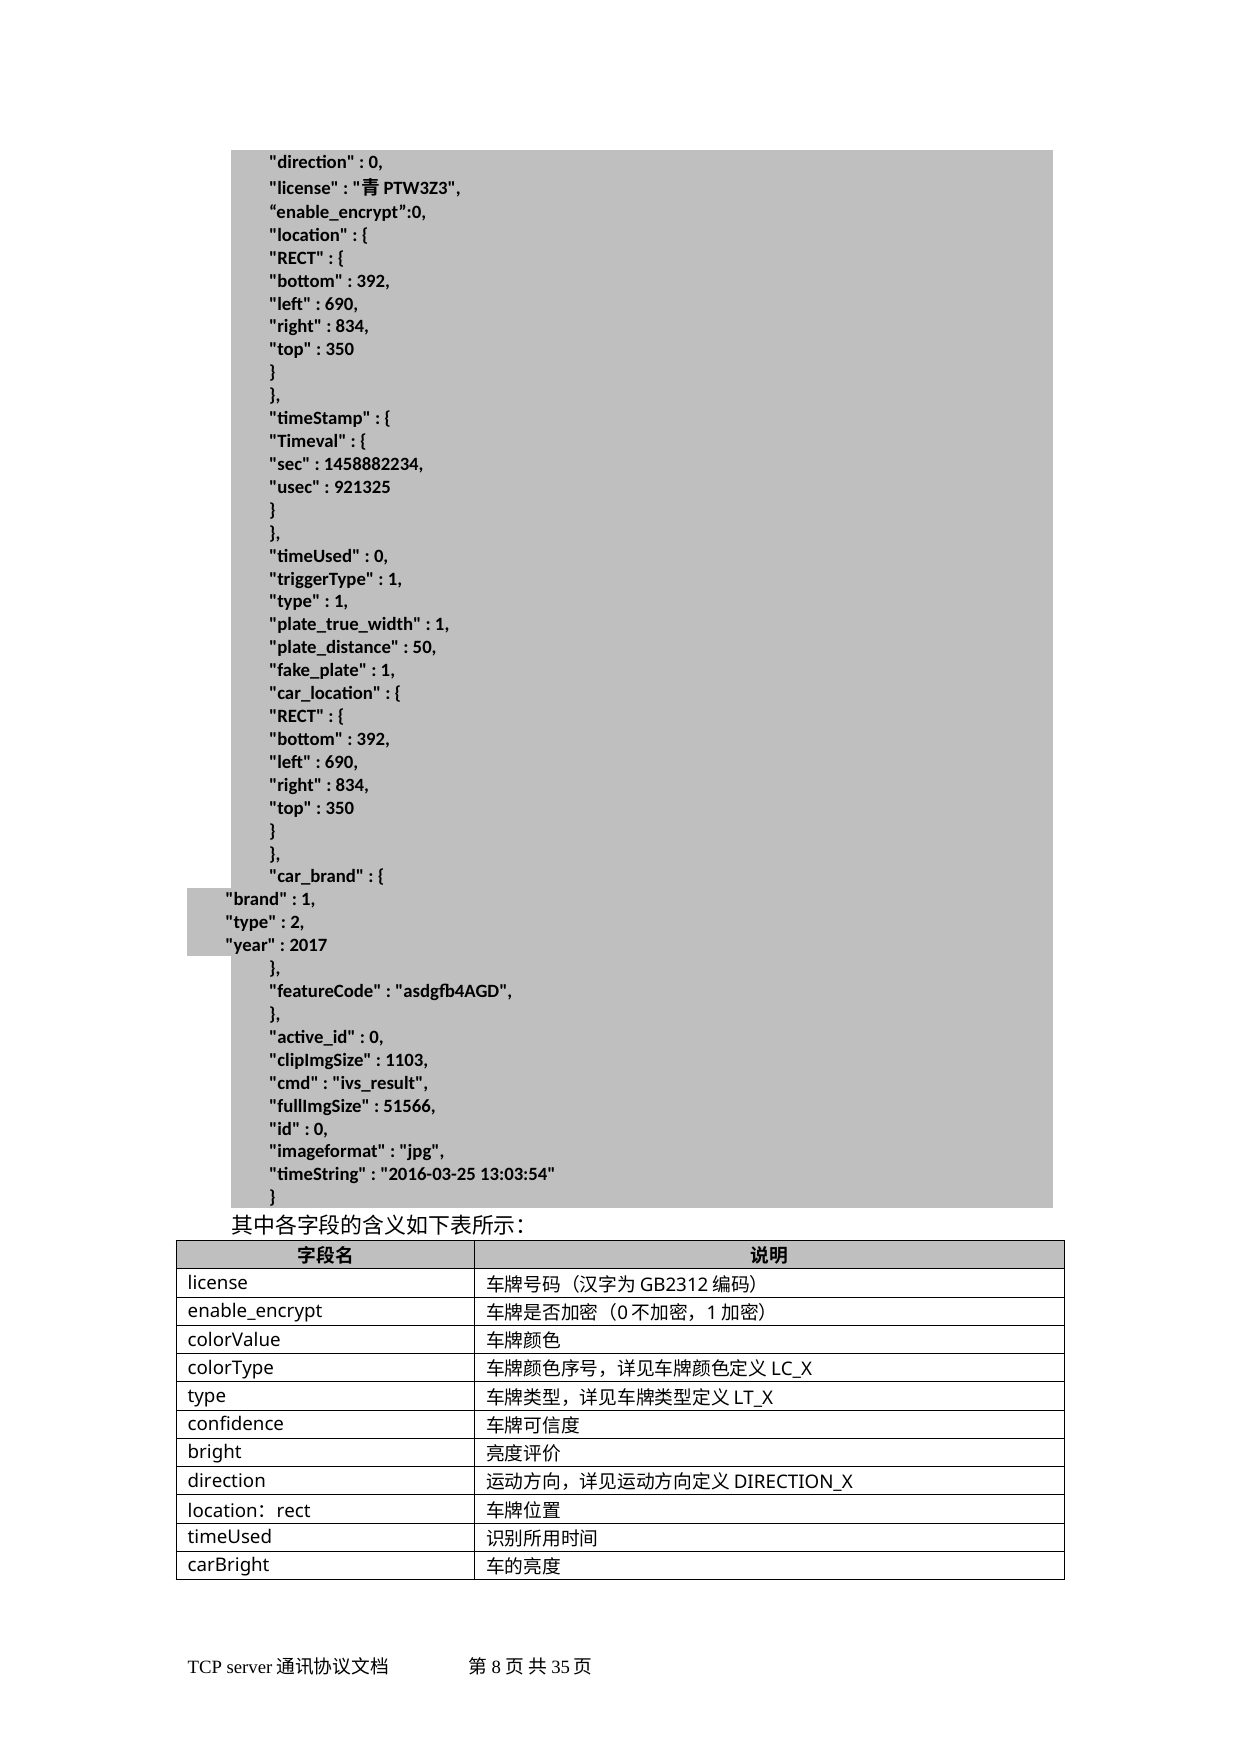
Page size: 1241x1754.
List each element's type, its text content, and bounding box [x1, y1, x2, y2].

text "RECT" : { [231, 246, 1053, 269]
text "fullImgSize" : 51566, [231, 1094, 1053, 1117]
text }, [231, 521, 1053, 544]
text 其中各字段的含义如下表所示： [187, 1208, 1053, 1240]
text "top" : 350 [231, 796, 1053, 819]
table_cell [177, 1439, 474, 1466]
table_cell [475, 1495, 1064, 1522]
text "plate_true_width" : 1, [231, 613, 1053, 636]
text } [231, 498, 1053, 521]
text "right" : 834, [231, 773, 1053, 796]
text "active_id" : 0, [231, 1025, 1053, 1048]
text "car_brand" : { [231, 865, 1053, 888]
text "bottom" : 392, [231, 727, 1053, 750]
text } [231, 1186, 1053, 1208]
text }, [231, 956, 1053, 979]
text "cmd" : "ivs_result", [231, 1071, 1053, 1094]
text "type" : 2, [187, 911, 1053, 933]
text "imageformat" : "jpg", [231, 1140, 1053, 1163]
text "timeStamp" : { [231, 406, 1053, 429]
text "featureCode" : "asdgfb4AGD", [231, 979, 1053, 1002]
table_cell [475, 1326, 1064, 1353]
text "left" : 690, [231, 292, 1053, 315]
text "usec" : 921325 [231, 475, 1053, 498]
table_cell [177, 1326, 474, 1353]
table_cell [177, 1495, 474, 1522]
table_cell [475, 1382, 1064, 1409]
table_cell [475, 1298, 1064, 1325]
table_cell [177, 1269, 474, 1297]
text "type" : 1, [231, 590, 1053, 613]
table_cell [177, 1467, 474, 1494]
text "sec" : 1458882234, [231, 452, 1053, 475]
text "left" : 690, [231, 750, 1053, 773]
text "direction" : 0, [231, 150, 1053, 173]
text } [231, 361, 1053, 383]
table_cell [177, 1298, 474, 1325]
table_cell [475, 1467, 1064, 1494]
text "clipImgSize" : 1103, [231, 1048, 1053, 1071]
text "triggerType" : 1, [231, 567, 1053, 590]
text "brand" : 1, [187, 888, 1053, 911]
text "fake_plate" : 1, [231, 658, 1053, 681]
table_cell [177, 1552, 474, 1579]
text "year" : 2017 [187, 933, 1053, 956]
text "license" : "青PTW3Z3", [231, 173, 1053, 200]
text "right" : 834, [231, 315, 1053, 338]
text }, [231, 383, 1053, 406]
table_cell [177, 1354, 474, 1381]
text "plate_distance" : 50, [231, 636, 1053, 658]
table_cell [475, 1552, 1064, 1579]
text "car_location" : { [231, 681, 1053, 704]
text }, [231, 842, 1053, 865]
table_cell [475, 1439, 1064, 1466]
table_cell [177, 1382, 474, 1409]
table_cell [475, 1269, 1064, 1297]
text "location" : { [231, 223, 1053, 246]
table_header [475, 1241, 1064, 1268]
text "top" : 350 [231, 338, 1053, 361]
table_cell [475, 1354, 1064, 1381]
text "timeString" : "2016-03-25 13:03:54" [231, 1163, 1053, 1186]
text "bottom" : 392, [231, 269, 1053, 292]
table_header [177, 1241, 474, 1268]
text "id" : 0, [231, 1117, 1053, 1140]
text "timeUsed" : 0, [231, 544, 1053, 567]
text } [231, 819, 1053, 842]
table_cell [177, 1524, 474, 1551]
text "RECT" : { [231, 704, 1053, 727]
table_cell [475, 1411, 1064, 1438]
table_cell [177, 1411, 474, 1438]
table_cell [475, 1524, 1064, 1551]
text “enable_encrypt”:0, [231, 200, 1053, 223]
text "Timeval" : { [231, 429, 1053, 452]
text }, [231, 1002, 1053, 1025]
